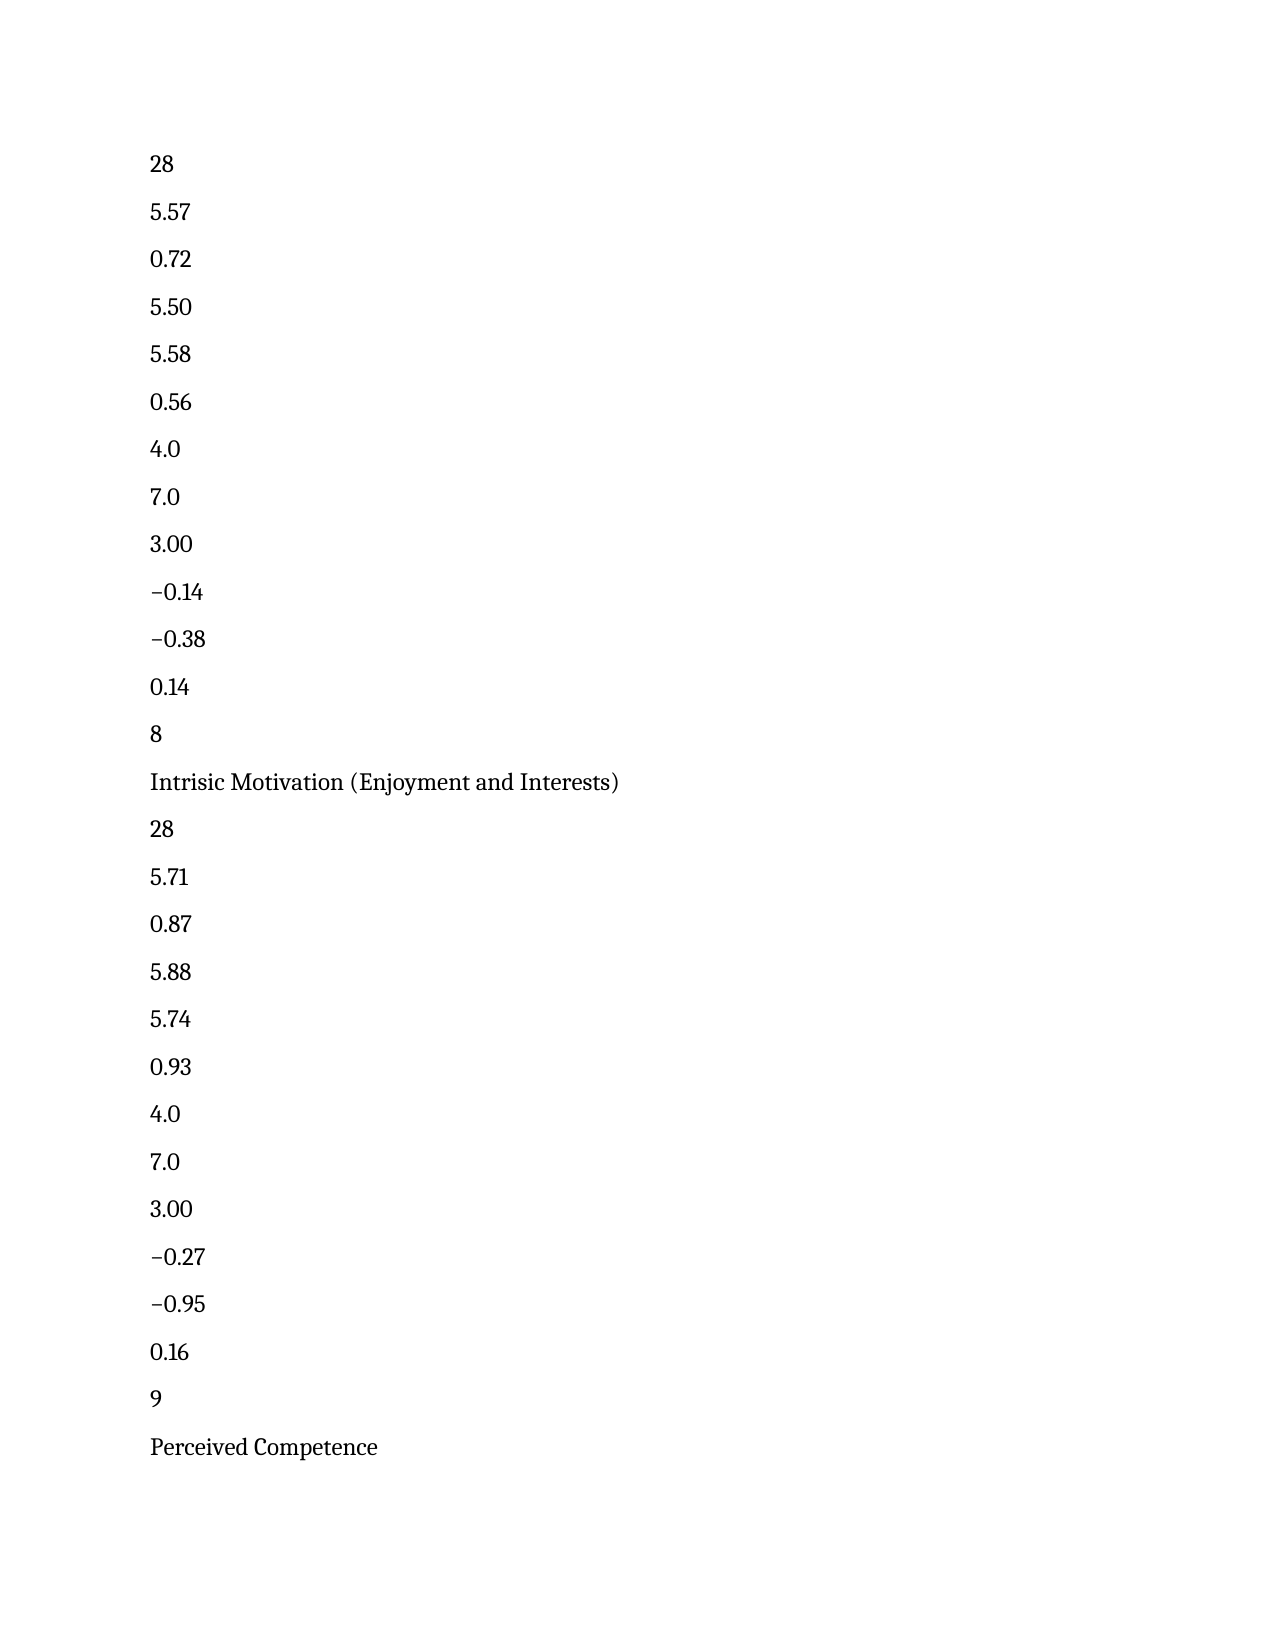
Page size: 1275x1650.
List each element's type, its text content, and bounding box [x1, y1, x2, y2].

text 3.00 [150, 530, 1125, 559]
text 8 [150, 720, 1125, 749]
text 5.57 [150, 197, 1125, 226]
text 0.16 [150, 1337, 1125, 1366]
text 28 [150, 815, 1125, 844]
text 7.0 [150, 1147, 1125, 1176]
text 4.0 [150, 1100, 1125, 1129]
text 0.14 [150, 672, 1125, 701]
text 4.0 [150, 435, 1125, 464]
text −0.14 [150, 577, 1125, 606]
text 5.71 [150, 862, 1125, 891]
text 7.0 [150, 482, 1125, 511]
text 5.58 [150, 340, 1125, 369]
text −0.38 [150, 625, 1125, 654]
text Intrisic Motivation (Enjoyment and Interests) [150, 767, 1125, 796]
text 0.87 [150, 910, 1125, 939]
text 9 [150, 1385, 1125, 1414]
text 28 [150, 150, 1125, 179]
text 3.00 [150, 1195, 1125, 1224]
text 5.50 [150, 292, 1125, 321]
text 5.74 [150, 1005, 1125, 1034]
text 0.93 [150, 1052, 1125, 1081]
text 5.88 [150, 957, 1125, 986]
text −0.27 [150, 1242, 1125, 1271]
text 0.72 [150, 245, 1125, 274]
text −0.95 [150, 1290, 1125, 1319]
text Perceived Competence [150, 1432, 1125, 1461]
text 0.56 [150, 387, 1125, 416]
